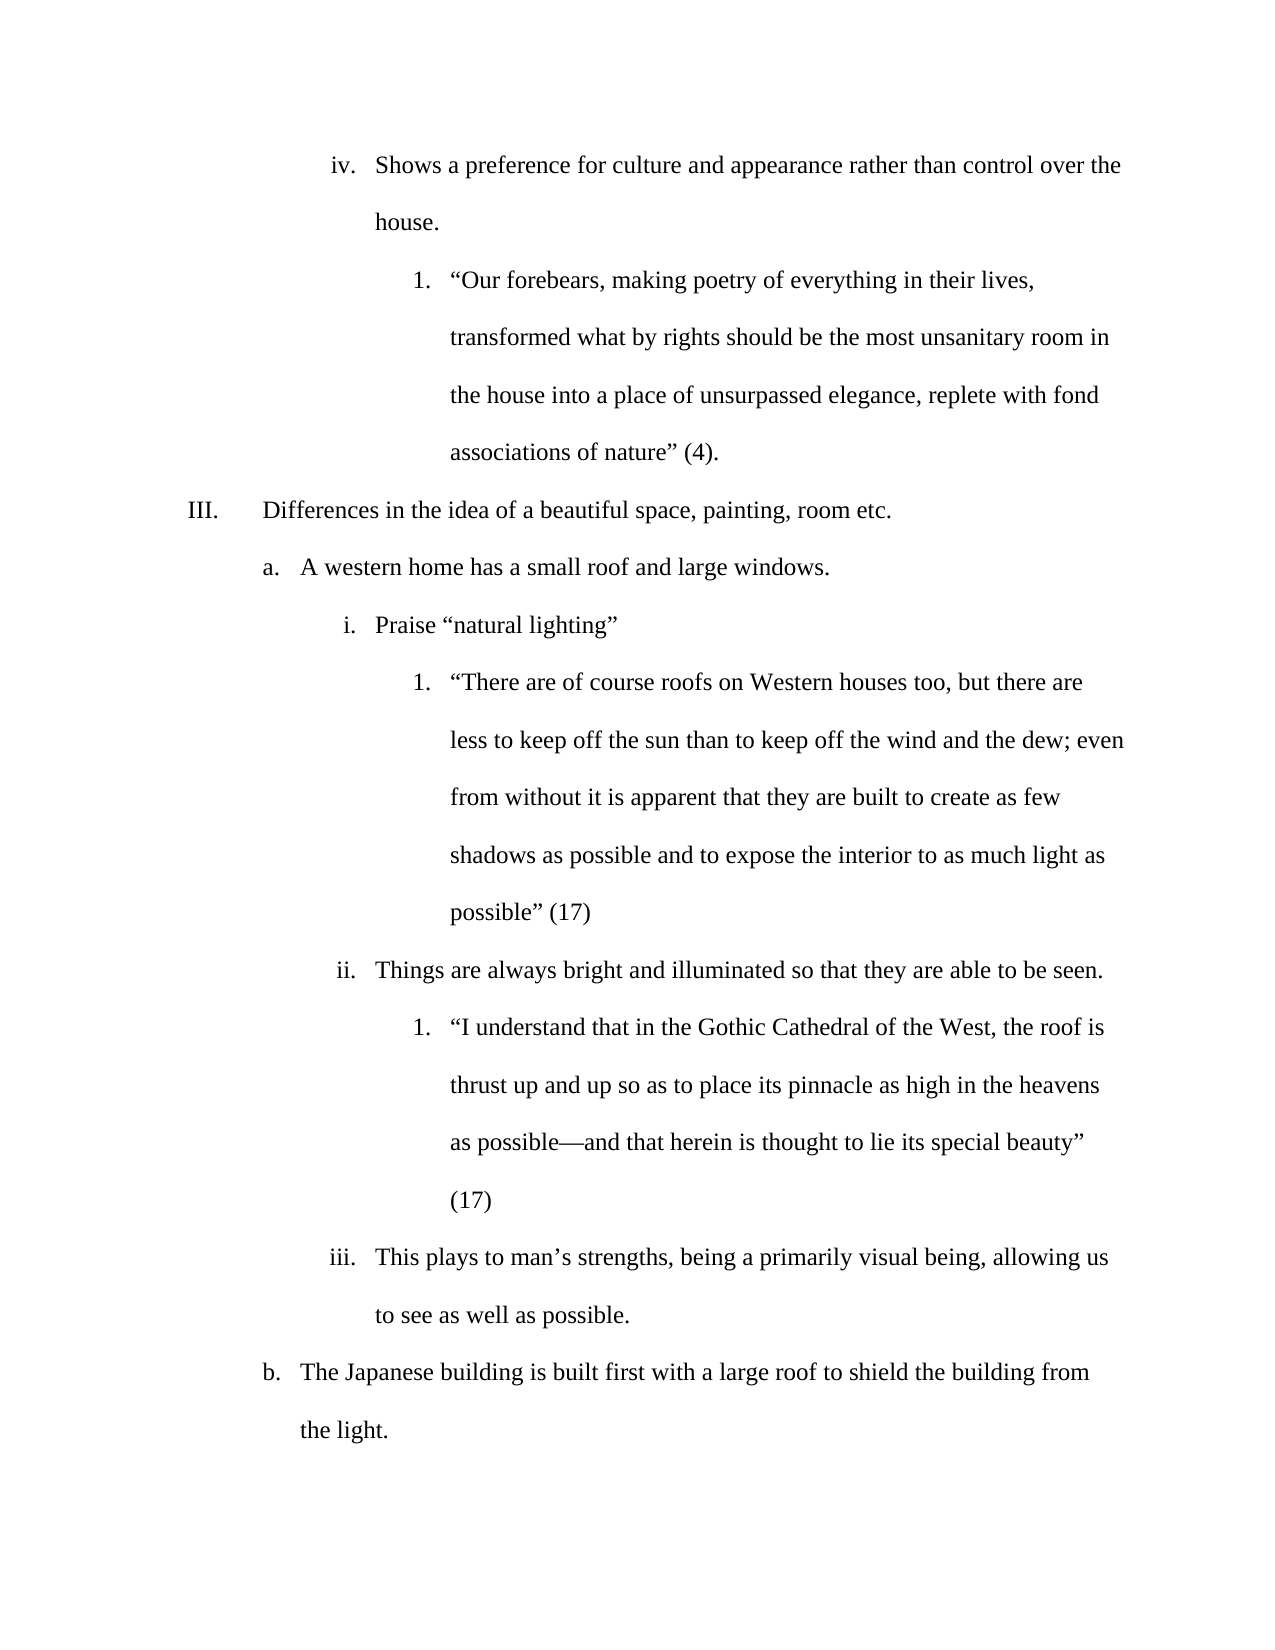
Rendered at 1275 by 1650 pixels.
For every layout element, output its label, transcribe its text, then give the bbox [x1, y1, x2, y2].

list Differences in the idea of a beautiful space, painting, room etc. [187, 495, 1125, 524]
list Shows a preference for culture and appearance rather than control over the house. [356, 150, 1125, 236]
list “I understand that in the Gothic Cathedral of the West, the roof is thrust up and up so as to place its pinnacle as high in the heavens as possible—and that herein is thought to lie its special beauty” (17) [412, 1012, 1125, 1214]
list “There are of course roofs on Western houses too, but there are less to keep off the sun than to keep off the wind and the dew; even from without it is apparent that they are built to create as few shadows as possible and to expose the interior to as much light as possible” (17) [412, 667, 1125, 926]
list Praise “natural lighting” [356, 610, 1125, 639]
list Things are always bright and illuminated so that they are able to be seen. [356, 955, 1125, 984]
list This plays to man’s strengths, being a primarily visual being, allowing us to see as well as possible. [356, 1242, 1125, 1329]
list “Our forebears, making poetry of everything in their lives, transformed what by rights should be the most unsanitary room in the house into a place of unsurpassed elegance, replete with fond associations of nature” (4). [412, 265, 1125, 466]
list A western home has a small roof and large windows. [262, 552, 1125, 581]
list The Japanese building is built first with a large roof to shield the building from the light. [262, 1357, 1125, 1444]
